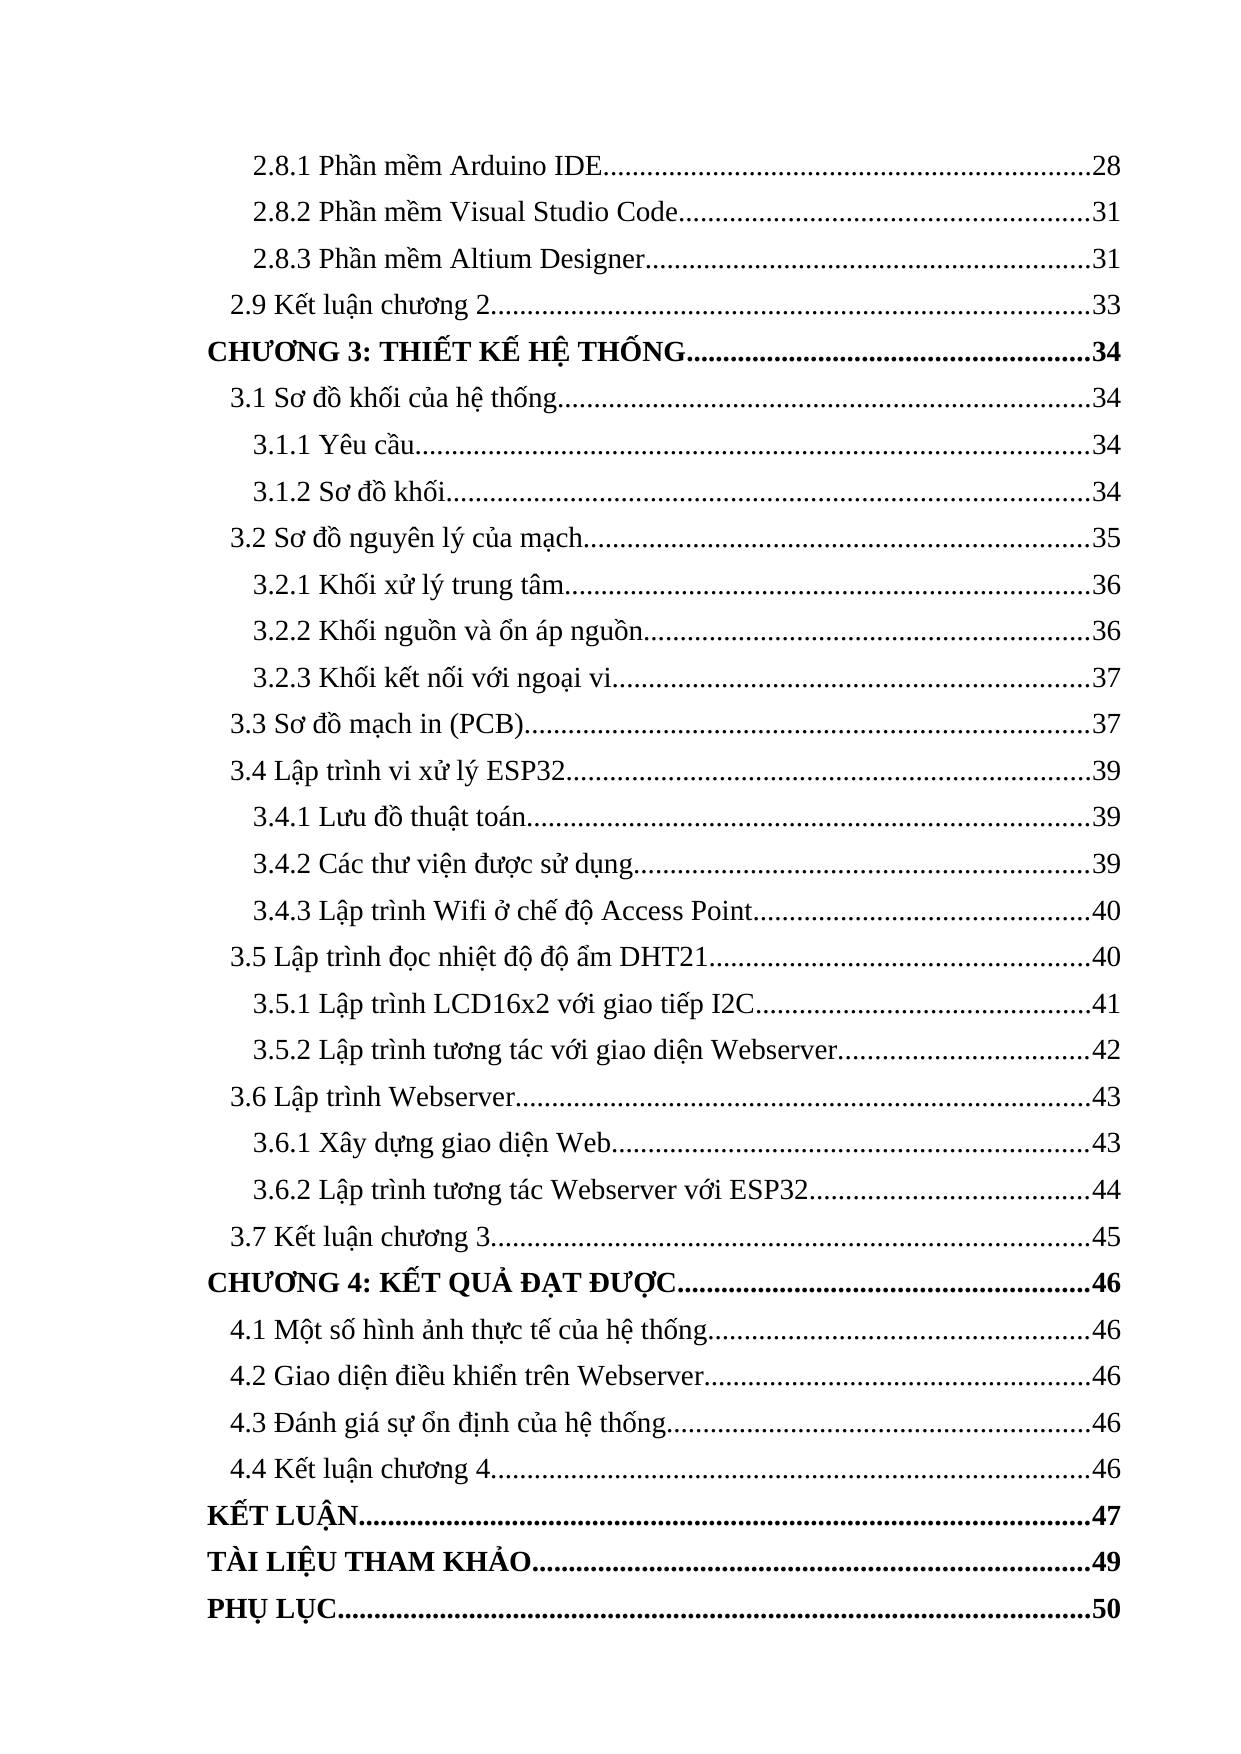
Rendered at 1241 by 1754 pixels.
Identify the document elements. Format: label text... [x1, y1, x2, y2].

text KẾT LUẬN 47 [207, 1498, 1122, 1532]
text 2.9 Kết luận chương 2 33 [230, 287, 1122, 321]
text 3.2.3 Khối kết nối với ngoại vi 37 [253, 660, 1122, 693]
text 4.3 Đánh giá sự ổn định của hệ thống 46 [230, 1405, 1122, 1438]
text 3.6.1 Xây dựng giao diện Web 43 [253, 1126, 1122, 1159]
text 3.3 Sơ đồ mạch in (PCB) 37 [230, 706, 1122, 740]
text 3.5.2 Lập trình tương tác với giao diện Webserver 42 [253, 1032, 1122, 1066]
text CHƯƠNG 3: THIẾT KẾ HỆ THỐNG 34 [207, 334, 1122, 367]
text 3.4.2 Các thư viện được sử dụng 39 [253, 846, 1122, 880]
text 3.6 Lập trình Webserver 43 [230, 1079, 1122, 1112]
text 3.5 Lập trình đọc nhiệt độ độ ẩm DHT21 40 [230, 939, 1122, 973]
text 3.2 Sơ đồ nguyên lý của mạch 35 [230, 520, 1122, 554]
text CHƯƠNG 4: KẾT QUẢ ĐẠT ĐƯỢC 46 [207, 1265, 1122, 1299]
text 3.1 Sơ đồ khối của hệ thống 34 [230, 381, 1122, 414]
text 3.4.1 Lưu đồ thuật toán 39 [253, 799, 1122, 833]
text 3.4 Lập trình vi xử lý ESP32 39 [230, 753, 1122, 787]
text 4.1 Một số hình ảnh thực tế của hệ thống 46 [230, 1312, 1122, 1345]
text 3.1.2 Sơ đồ khối 34 [253, 474, 1122, 507]
text 3.4.3 Lập trình Wifi ở chế độ Access Point 40 [253, 893, 1122, 926]
text 3.6.2 Lập trình tương tác Webserver với ESP32 44 [253, 1172, 1122, 1206]
text 3.2.1 Khối xử lý trung tâm 36 [253, 567, 1122, 600]
text 3.5.1 Lập trình LCD16x2 với giao tiếp I2C 41 [253, 986, 1122, 1019]
text 4.4 Kết luận chương 4 46 [230, 1451, 1122, 1485]
text TÀI LIỆU THAM KHẢO 49 [207, 1544, 1122, 1578]
text 4.2 Giao diện điều khiển trên Webserver 46 [230, 1358, 1122, 1392]
text 2.8.3 Phần mềm Altium Designer 31 [253, 241, 1122, 274]
text 3.1.1 Yêu cầu 34 [253, 427, 1122, 461]
text PHỤ LỤC 50 [207, 1591, 1122, 1625]
text 3.2.2 Khối nguồn và ổn áp nguồn 36 [253, 613, 1122, 647]
text 2.8.1 Phần mềm Arduino IDE 28 [253, 148, 1122, 181]
text 2.8.2 Phần mềm Visual Studio Code 31 [253, 194, 1122, 228]
text 3.7 Kết luận chương 3 45 [230, 1219, 1122, 1252]
